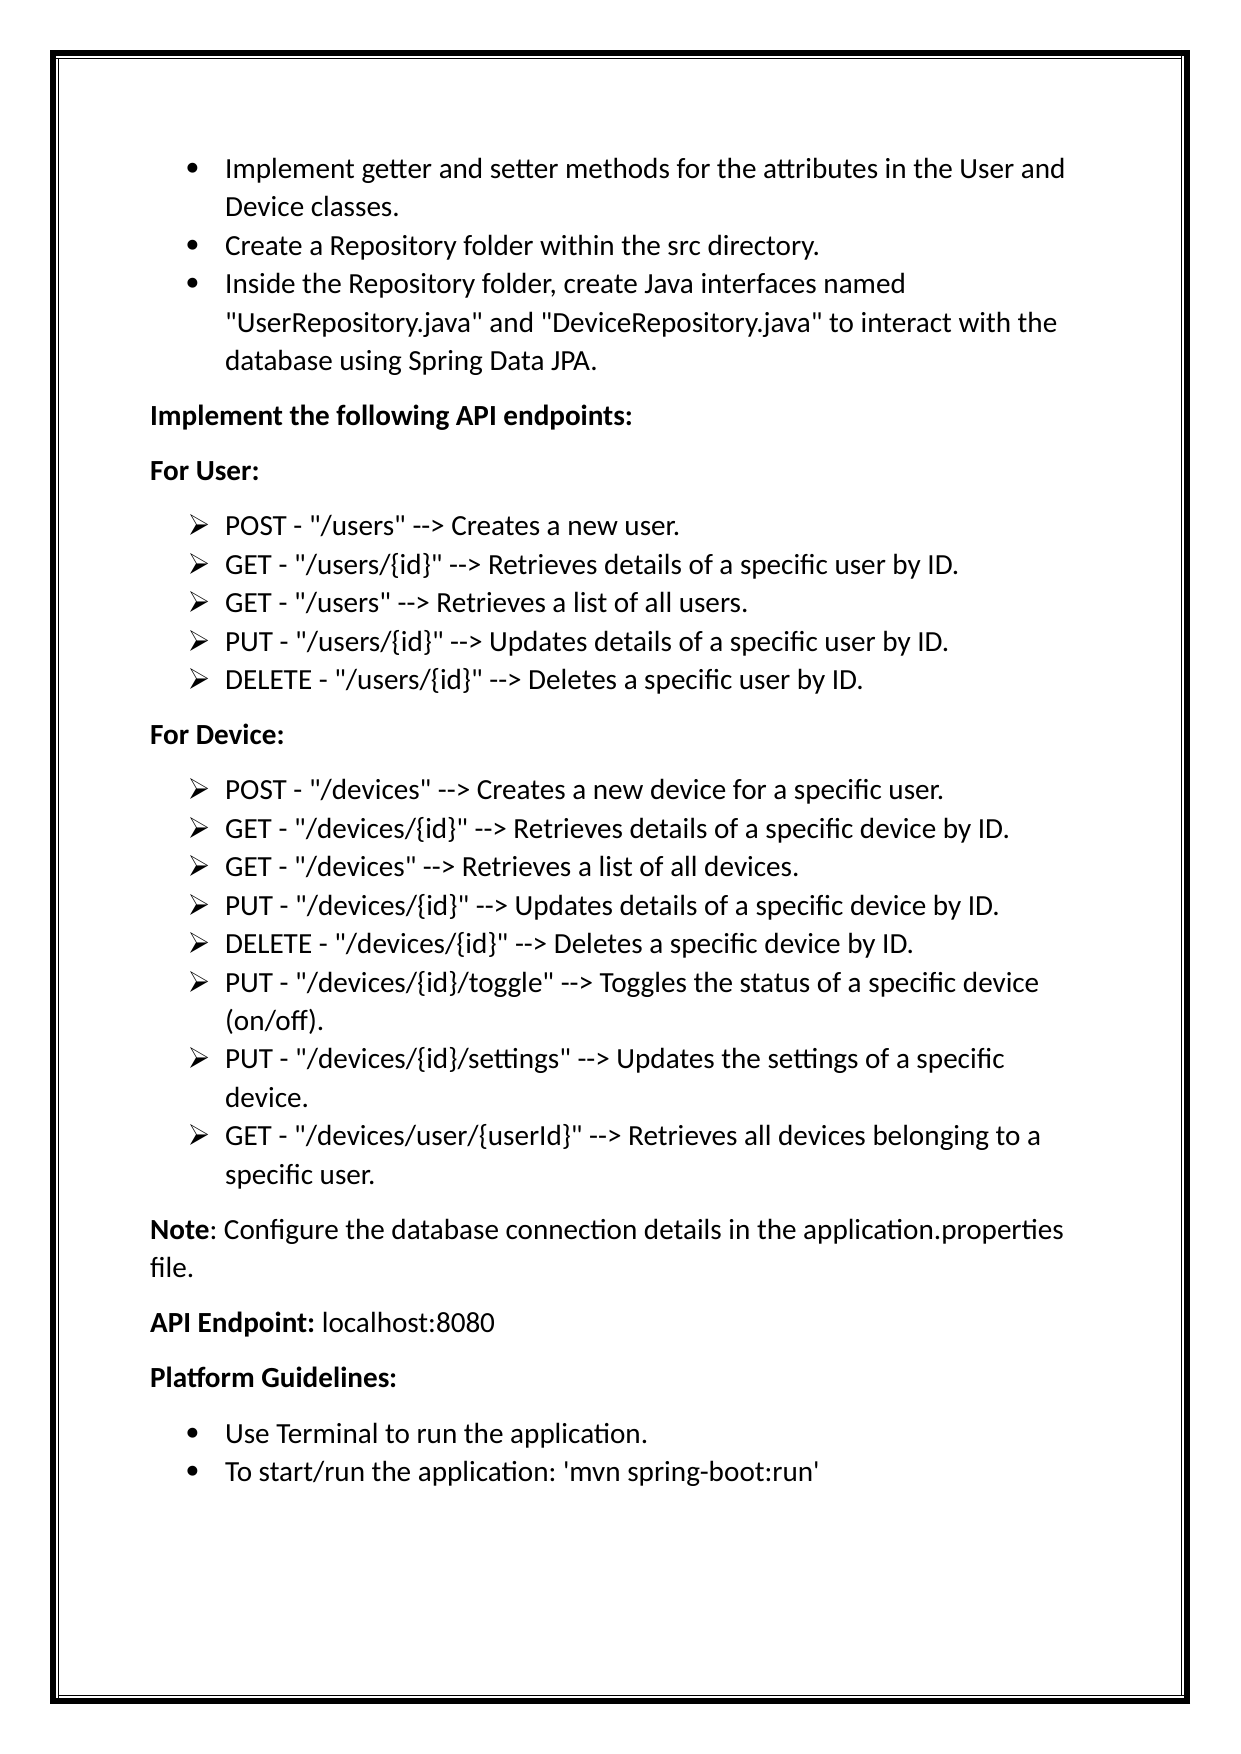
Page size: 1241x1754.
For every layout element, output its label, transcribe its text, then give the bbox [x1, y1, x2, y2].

list Implement getter and setter methods for the attributes in the User and Device classes. [187, 150, 1090, 224]
list Use Terminal to run the application. [187, 1415, 1090, 1450]
list Create a Repository folder within the src directory. [187, 227, 1090, 262]
list PUT - "/users/{id}" --> Updates details of a specific user by ID. [187, 623, 1090, 658]
text Platform Guidelines: [150, 1359, 1090, 1395]
list PUT - "/devices/{id}/settings" --> Updates the settings of a specific device. [187, 1041, 1090, 1114]
list GET - "/users/{id}" --> Retrieves details of a specific user by ID. [187, 546, 1090, 582]
list GET - "/devices" --> Retrieves a list of all devices. [187, 848, 1090, 884]
list GET - "/devices/{id}" --> Retrieves details of a specific device by ID. [187, 810, 1090, 846]
list GET - "/users" --> Retrieves a list of all users. [187, 584, 1090, 620]
text Note: Configure the database connection details in the application.properties file. [150, 1211, 1090, 1285]
list POST - "/users" --> Creates a new user. [187, 507, 1090, 543]
list DELETE - "/users/{id}" --> Deletes a specific user by ID. [187, 661, 1090, 697]
list POST - "/devices" --> Creates a new device for a specific user. [187, 771, 1090, 807]
list GET - "/devices/user/{userId}" --> Retrieves all devices belonging to a specific user. [187, 1117, 1090, 1191]
text Implement the following API endpoints: [150, 397, 1090, 433]
list Inside the Repository folder, create Java interfaces named "UserRepository.java" and "DeviceRepository.java" to interact with the database using Spring Data JPA. [187, 265, 1090, 378]
list PUT - "/devices/{id}" --> Updates details of a specific device by ID. [187, 887, 1090, 922]
text For User: [150, 452, 1090, 488]
text API Endpoint: localhost:8080 [150, 1304, 1090, 1340]
list DELETE - "/devices/{id}" --> Deletes a specific device by ID. [187, 925, 1090, 961]
text For Device: [150, 716, 1090, 752]
list To start/run the application: 'mvn spring-boot:run' [187, 1453, 1090, 1489]
list PUT - "/devices/{id}/toggle" --> Toggles the status of a specific device (on/off). [187, 964, 1090, 1038]
